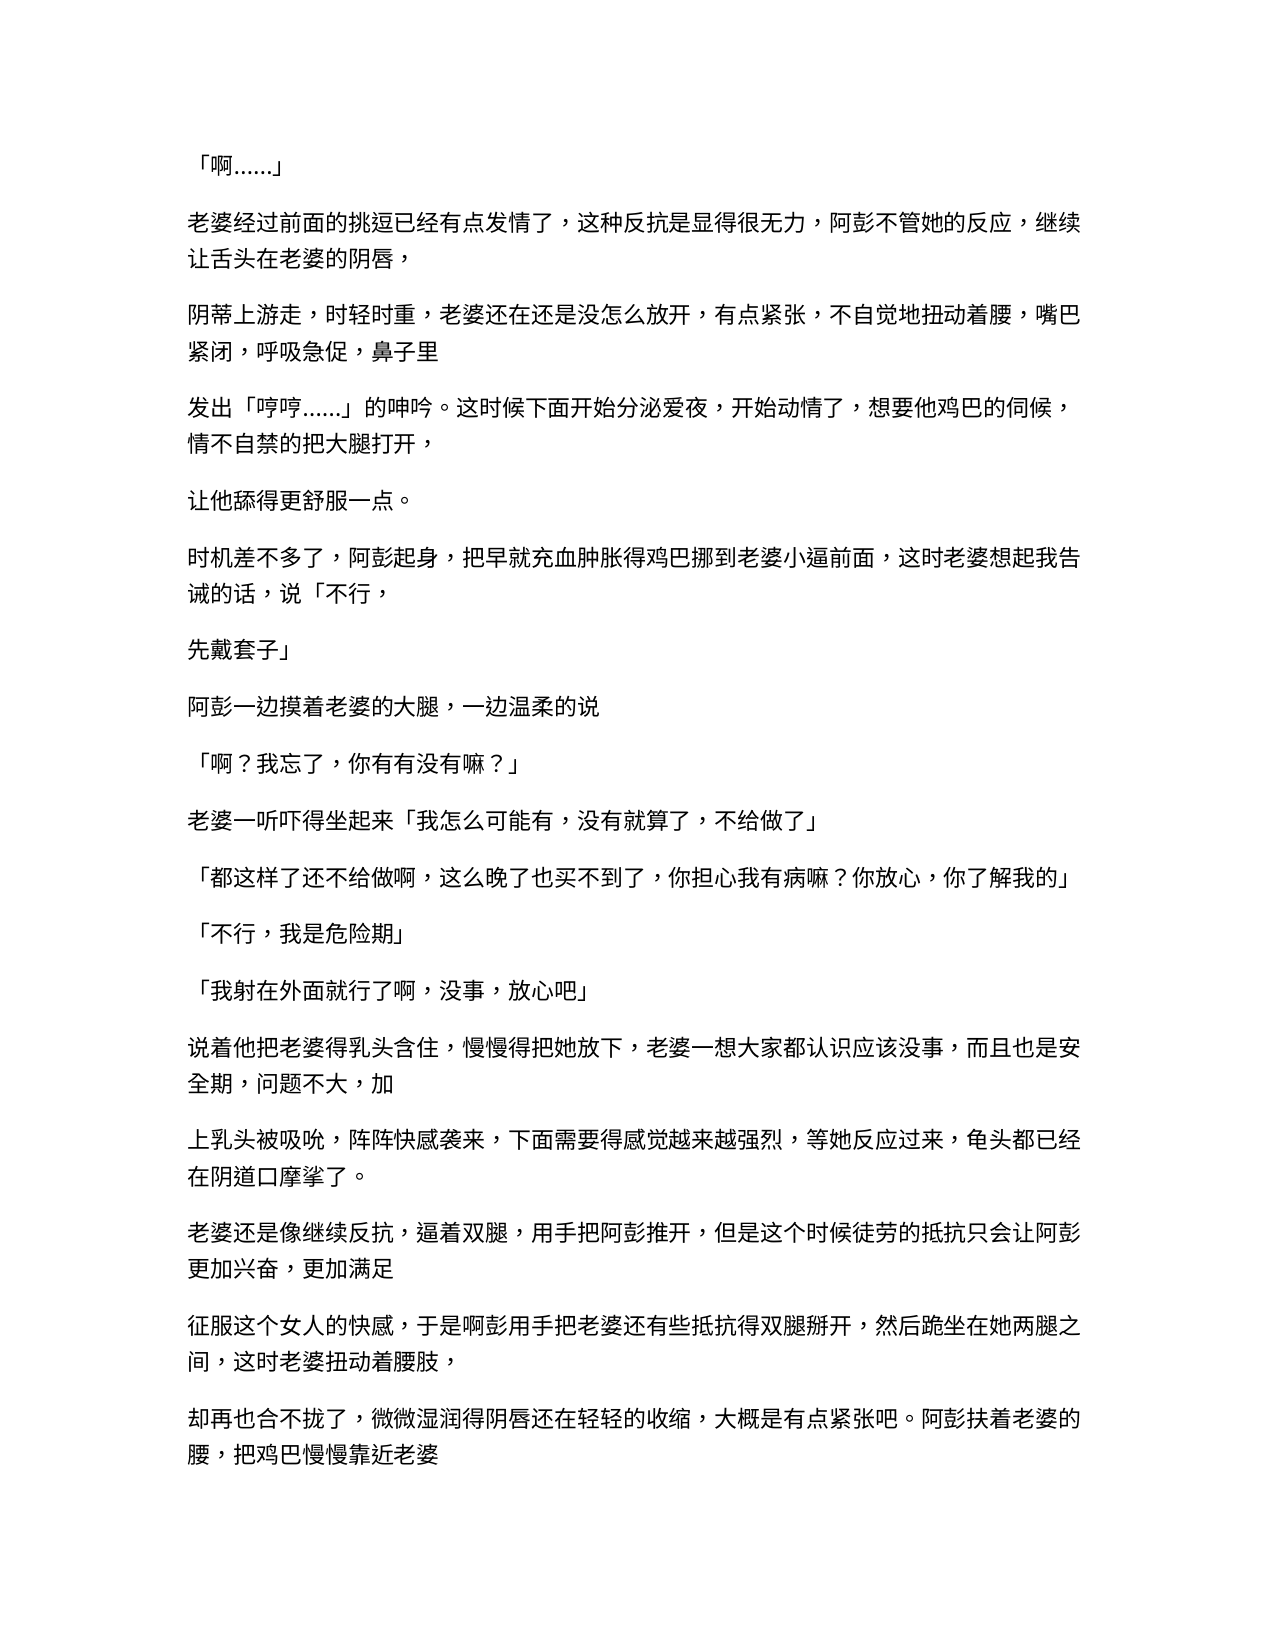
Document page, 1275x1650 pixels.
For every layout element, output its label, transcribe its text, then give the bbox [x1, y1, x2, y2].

text 发出「哼哼……」的呻吟。这时候下面开始分泌爱夜，开始动情了，想要他鸡巴的伺候，情不自禁的把大腿打开， [187, 392, 1087, 459]
text 老婆一听吓得坐起来「我怎么可能有，没有就算了，不给做了」 [187, 805, 1087, 836]
text 时机差不多了，阿彭起身，把早就充血肿胀得鸡巴挪到老婆小逼前面，这时老婆想起我告诫的话，说「不行， [187, 542, 1087, 609]
text 上乳头被吸吮，阵阵快感袭来，下面需要得感觉越来越强烈，等她反应过来，龟头都已经在阴道口摩挲了。 [187, 1124, 1087, 1192]
text 「都这样了还不给做啊，这么晚了也买不到了，你担心我有病嘛？你放心，你了解我的」 [187, 861, 1087, 893]
text 老婆经过前面的挑逗已经有点发情了，这种反抗是显得很无力，阿彭不管她的反应，继续让舌头在老婆的阴唇， [187, 207, 1087, 274]
text 说着他把老婆得乳头含住，慢慢得把她放下，老婆一想大家都认识应该没事，而且也是安全期，问题不大，加 [187, 1032, 1087, 1099]
text 让他舔得更舒服一点。 [187, 485, 1087, 516]
text 老婆还是像继续反抗，逼着双腿，用手把阿彭推开，但是这个时候徒劳的抵抗只会让阿彭更加兴奋，更加满足 [187, 1217, 1087, 1284]
text 「啊……」 [187, 150, 1087, 181]
text 先戴套子」 [187, 634, 1087, 666]
text 「不行，我是危险期」 [187, 918, 1087, 949]
text 「啊？我忘了，你有有没有嘛？」 [187, 748, 1087, 779]
text 阿彭一边摸着老婆的大腿，一边温柔的说 [187, 691, 1087, 722]
text 征服这个女人的快感，于是啊彭用手把老婆还有些抵抗得双腿掰开，然后跪坐在她两腿之间，这时老婆扭动着腰肢， [187, 1310, 1087, 1377]
text 却再也合不拢了，微微湿润得阴唇还在轻轻的收缩，大概是有点紧张吧。阿彭扶着老婆的腰，把鸡巴慢慢靠近老婆 [187, 1403, 1087, 1470]
text 阴蒂上游走，时轻时重，老婆还在还是没怎么放开，有点紧张，不自觉地扭动着腰，嘴巴紧闭，呼吸急促，鼻子里 [187, 299, 1087, 367]
text 「我射在外面就行了啊，没事，放心吧」 [187, 975, 1087, 1006]
